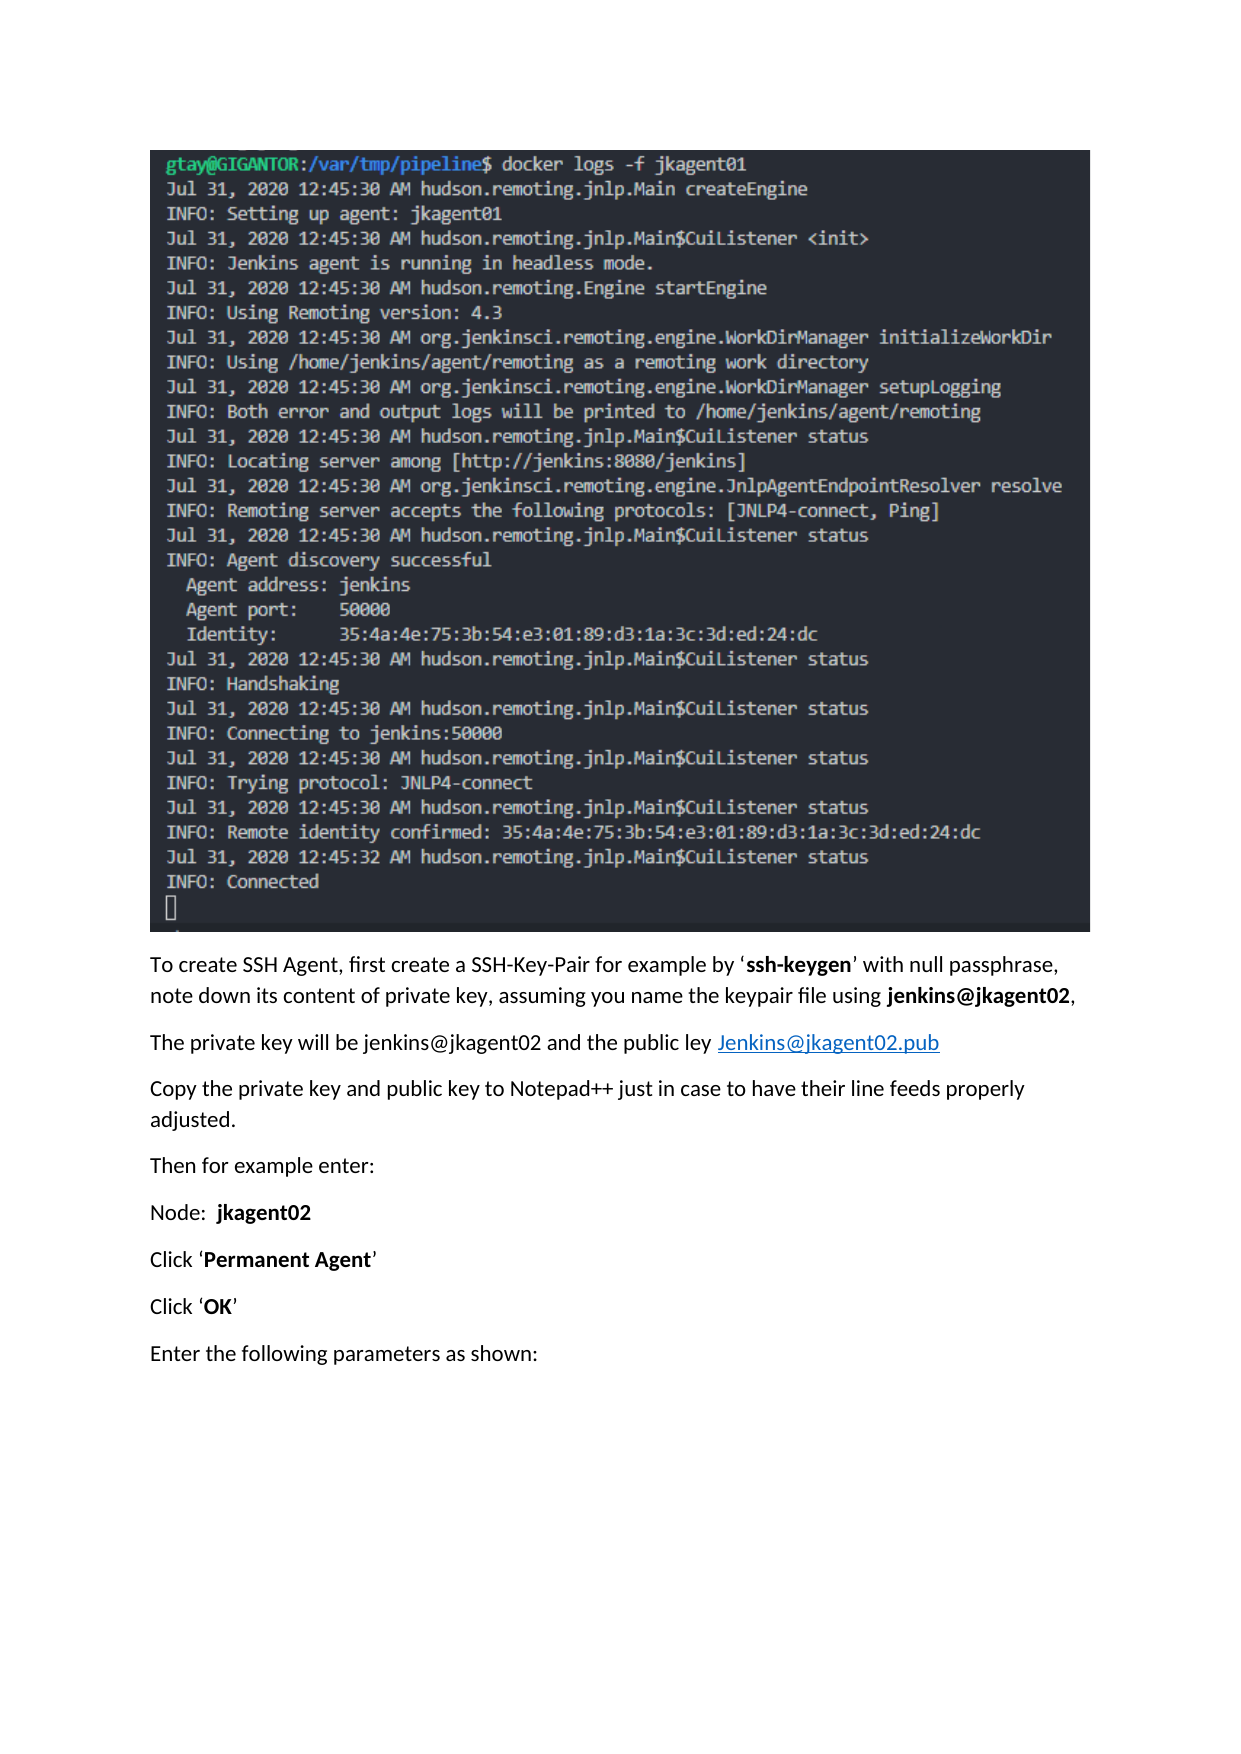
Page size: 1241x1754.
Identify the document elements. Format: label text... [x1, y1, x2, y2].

picture [150, 150, 1091, 932]
text To create SSH Agent, first create a SSH-Key-Pair for example by ‘ssh-keygen’ with null passphrase, note down its content of private key, assuming you name the keypair file using jenkins@jkagent02, [150, 951, 1090, 1009]
text The private key will be jenkins@jkagent02 and the public ley Jenkins@jkagent02.pub [150, 1028, 1090, 1056]
text Click ‘Permanent Agent’ [150, 1245, 1090, 1273]
text Click ‘OK’ [150, 1292, 1090, 1320]
text Then for example enter: [150, 1152, 1090, 1179]
text Copy the private key and public key to Notepad++ just in case to have their line feeds properly adjusted. [150, 1074, 1090, 1133]
text Node: jkagent02 [150, 1198, 1090, 1226]
text Enter the following parameters as shown: [150, 1339, 1090, 1367]
